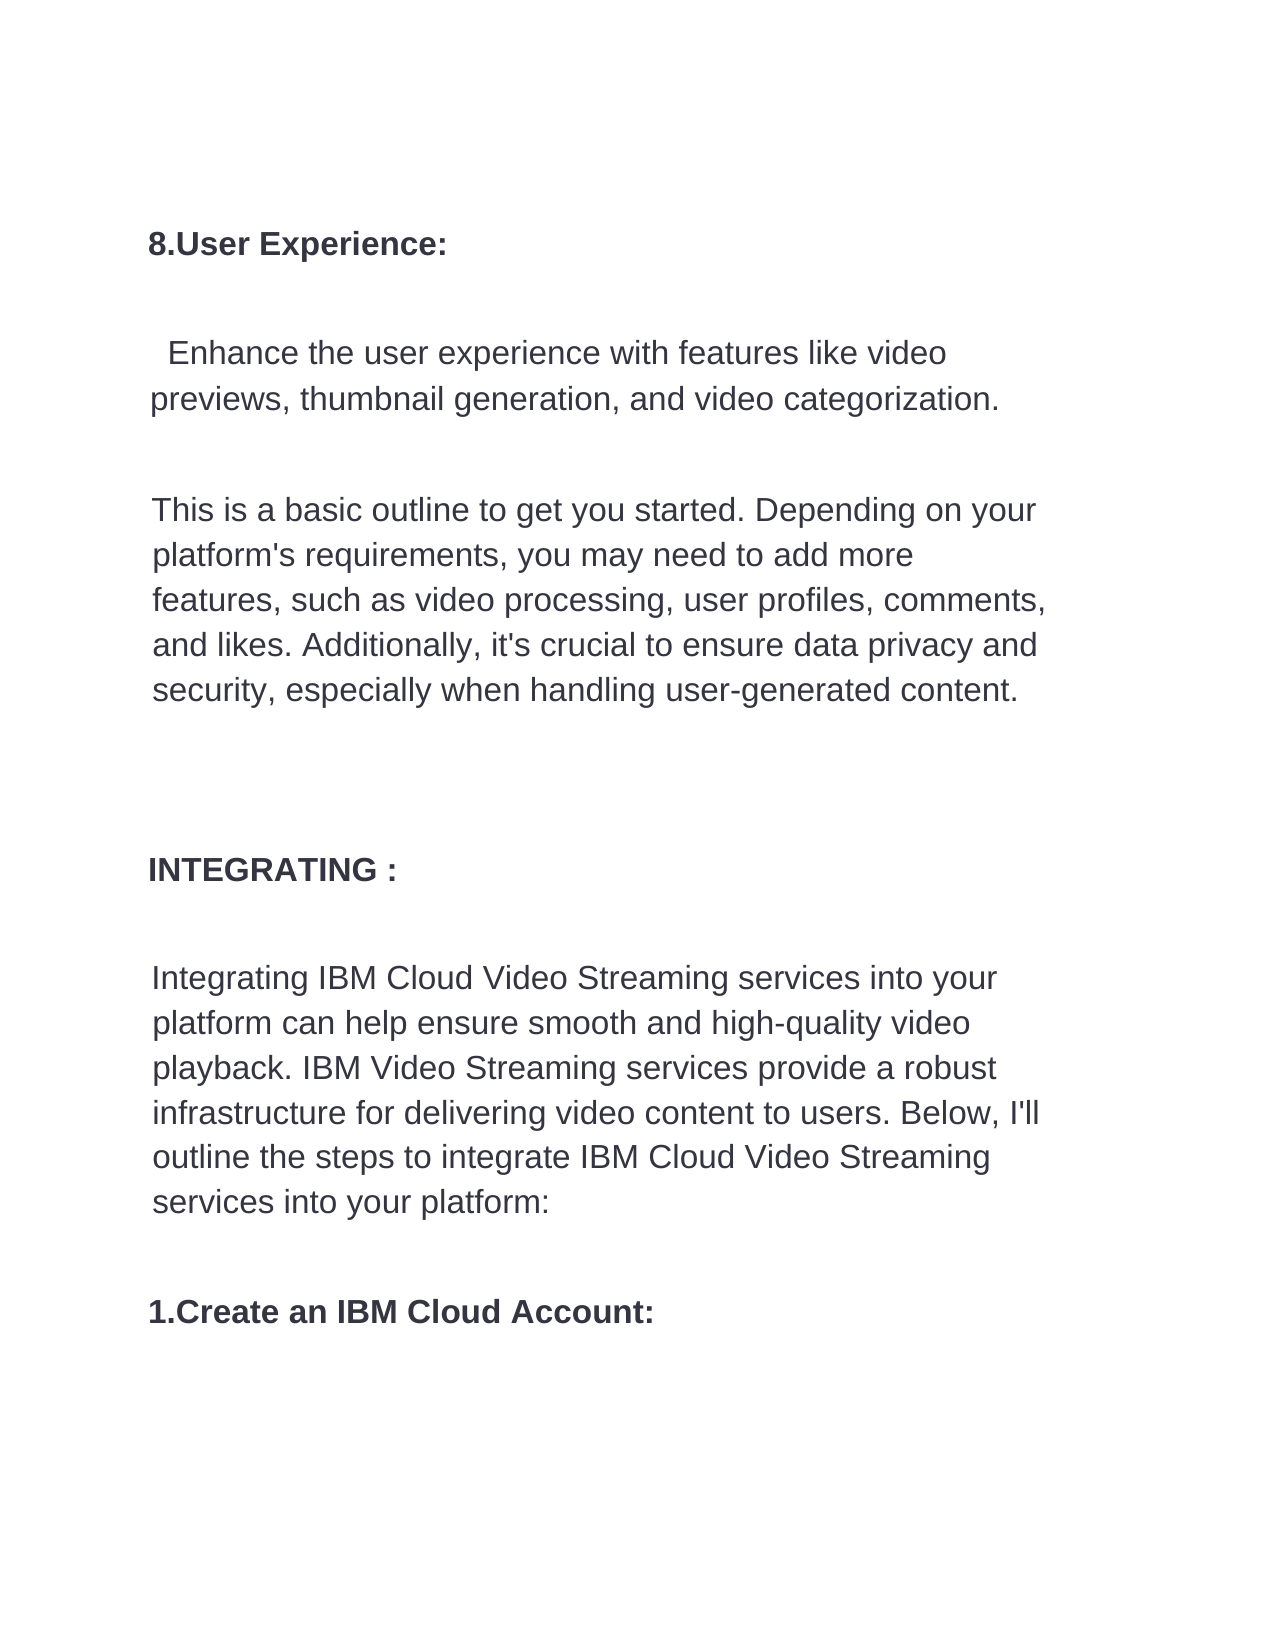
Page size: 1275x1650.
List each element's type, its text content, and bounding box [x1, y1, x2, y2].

text INTEGRATING : [148, 850, 1125, 888]
text 1.Create an IBM Cloud Account: [148, 1292, 1125, 1331]
text This is a basic outline to get you started. Depending on your platform's requirements, you may need to add more features, such as video processing, user profiles, comments, and likes. Additionally, it's crucial to ensure data privacy and security, especially when handling user-generated content. [151, 490, 1052, 708]
text Integrating IBM Cloud Video Streaming services into your platform can help ensure smooth and high-quality video playback. IBM Video Streaming services provide a robust infrastructure for delivering video content to users. Below, I'll outline the steps to integrate IBM Cloud Video Streaming services into your platform: [151, 958, 1119, 1221]
text 8.User Experience: [148, 224, 1125, 262]
text Enhance the user experience with features like video previews, thumbnail generation, and video categorization. [150, 333, 1085, 418]
